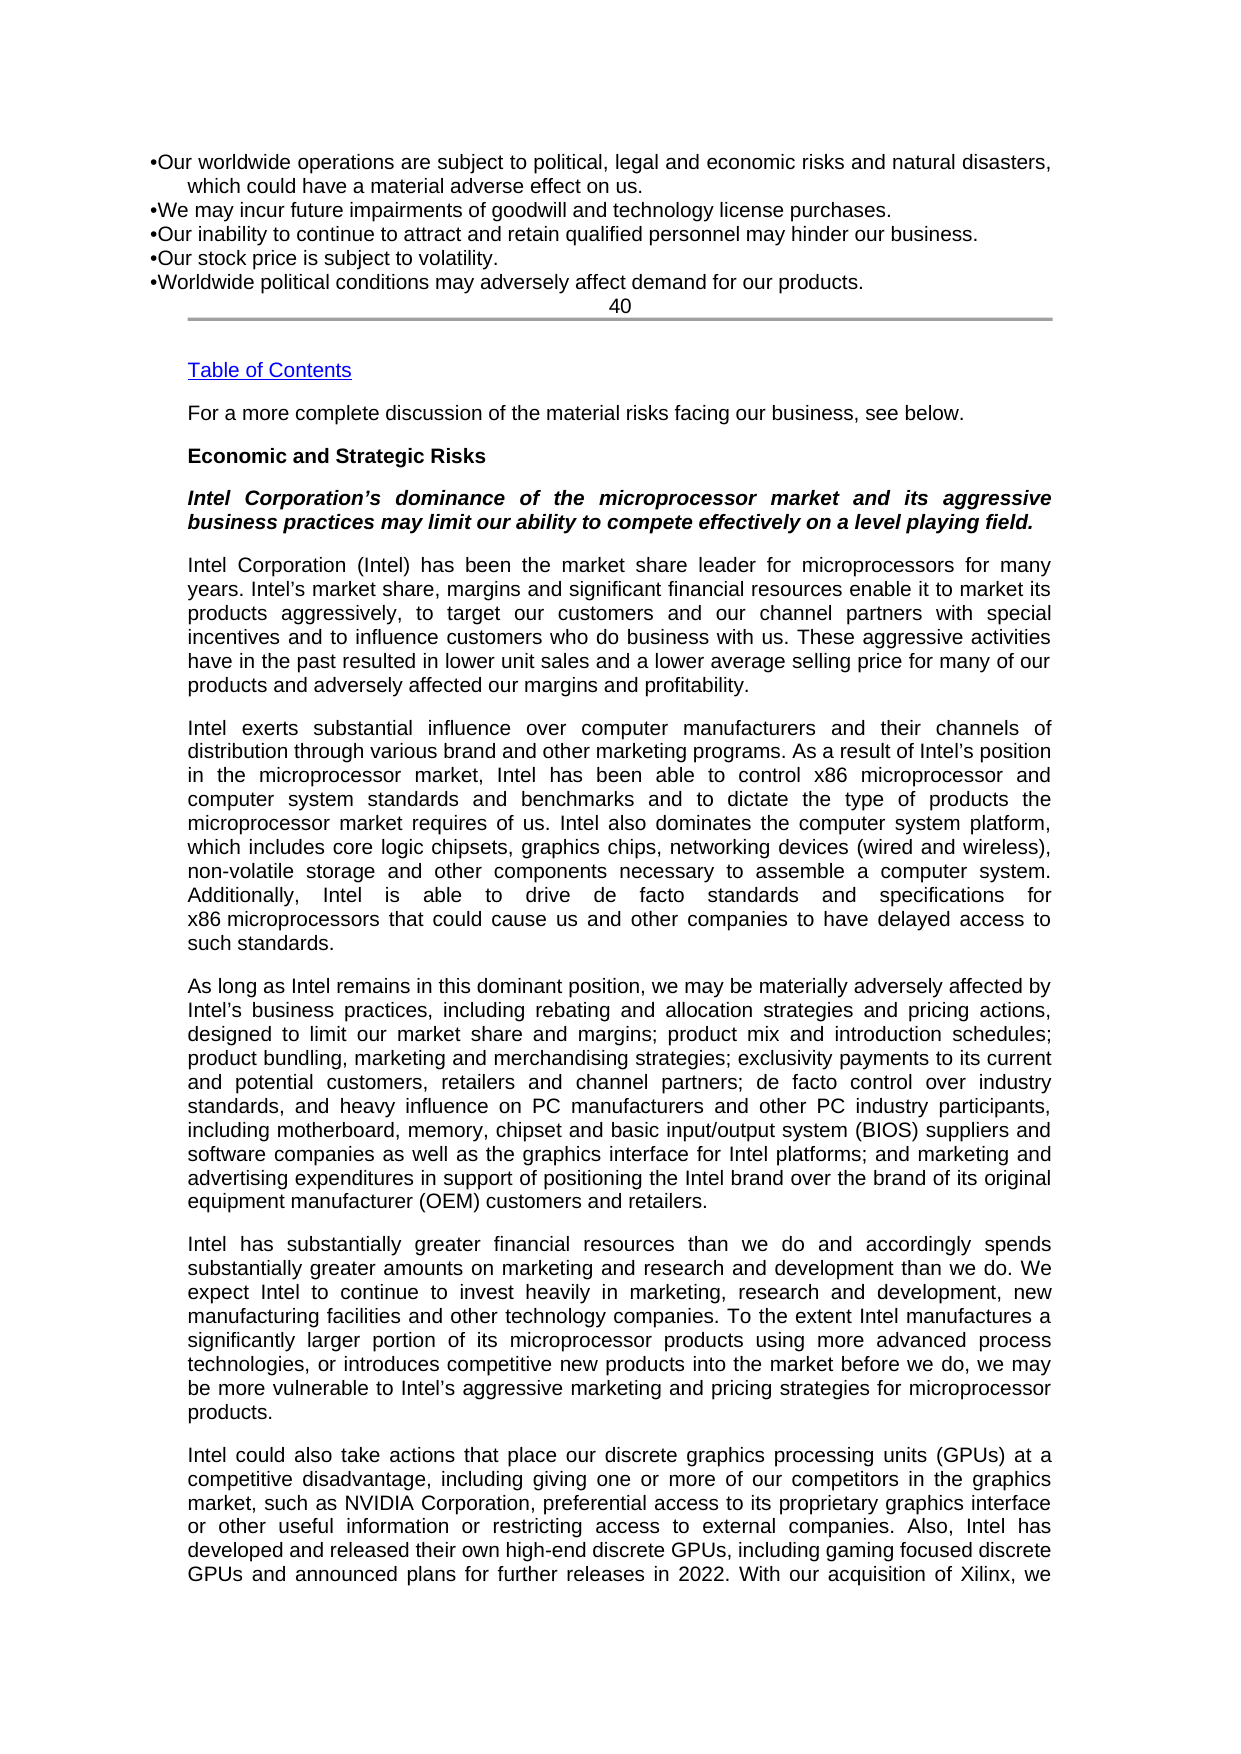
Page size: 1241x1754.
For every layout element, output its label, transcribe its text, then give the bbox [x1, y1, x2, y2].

text •Our stock price is subject to volatility. [150, 246, 1053, 270]
text 40 [187, 294, 1053, 317]
text Intel exerts substantial influence over computer manufacturers and their channels of distribution through various brand and other marketing programs. As a result of Intel’s position in the microprocessor market, Intel has been able to control x86 microprocessor and computer system standards and benchmarks and to dictate the type of products the microprocessor market requires of us. Intel also dominates the computer system platform, which includes core logic chipsets, graphics chips, networking devices (wired and wireless), non-volatile storage and other components necessary to assemble a computer system. Additionally, Intel is able to drive de facto standards and specifications for x86 microprocessors that could cause us and other companies to have delayed access to such standards. [187, 715, 1053, 955]
text •Our worldwide operations are subject to political, legal and economic risks and natural disasters, which could have a material adverse effect on us. [150, 150, 1053, 198]
text •Worldwide political conditions may adversely affect demand for our products. [150, 270, 1053, 294]
text Economic and Strategic Risks [187, 443, 1053, 467]
text As long as Intel remains in this dominant position, we may be materially adversely affected by Intel’s business practices, including rebating and allocation strategies and pricing actions, designed to limit our market share and margins; product mix and introduction schedules; product bundling, marketing and merchandising strategies; exclusivity payments to its current and potential customers, retailers and channel partners; de facto control over industry standards, and heavy influence on PC manufacturers and other PC industry participants, including motherboard, memory, chipset and basic input/output system (BIOS) suppliers and software companies as well as the graphics interface for Intel platforms; and marketing and advertising expenditures in support of positioning the Intel brand over the brand of its original equipment manufacturer (OEM) customers and retailers. [187, 974, 1053, 1213]
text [187, 1442, 1053, 1586]
text •Our inability to continue to attract and retain qualified personnel may hinder our business. [150, 222, 1053, 246]
text •We may incur future impairments of goodwill and technology license purchases. [150, 198, 1053, 222]
text For a more complete discussion of the material risks facing our business, see below. [187, 401, 1053, 425]
text Intel has substantially greater financial resources than we do and accordingly spends substantially greater amounts on marketing and research and development than we do. We expect Intel to continue to invest heavily in marketing, research and development, new manufacturing facilities and other technology companies. To the extent Intel manufactures a significantly larger portion of its microprocessor products using more advanced process technologies, or introduces competitive new products into the market before we do, we may be more vulnerable to Intel’s aggressive marketing and pricing strategies for microprocessor products. [187, 1232, 1053, 1424]
text Intel Corporation’s dominance of the microprocessor market and its aggressive business practices may limit our ability to compete effectively on a level playing field. [187, 486, 1053, 534]
text Table of Contents [187, 358, 1053, 382]
text Intel Corporation (Intel) has been the market share leader for microprocessors for many years. Intel’s market share, margins and significant financial resources enable it to market its products aggressively, to target our customers and our channel partners with special incentives and to influence customers who do business with us. These aggressive activities have in the past resulted in lower unit sales and a lower average selling price for many of our products and adversely affected our margins and profitability. [187, 553, 1053, 697]
